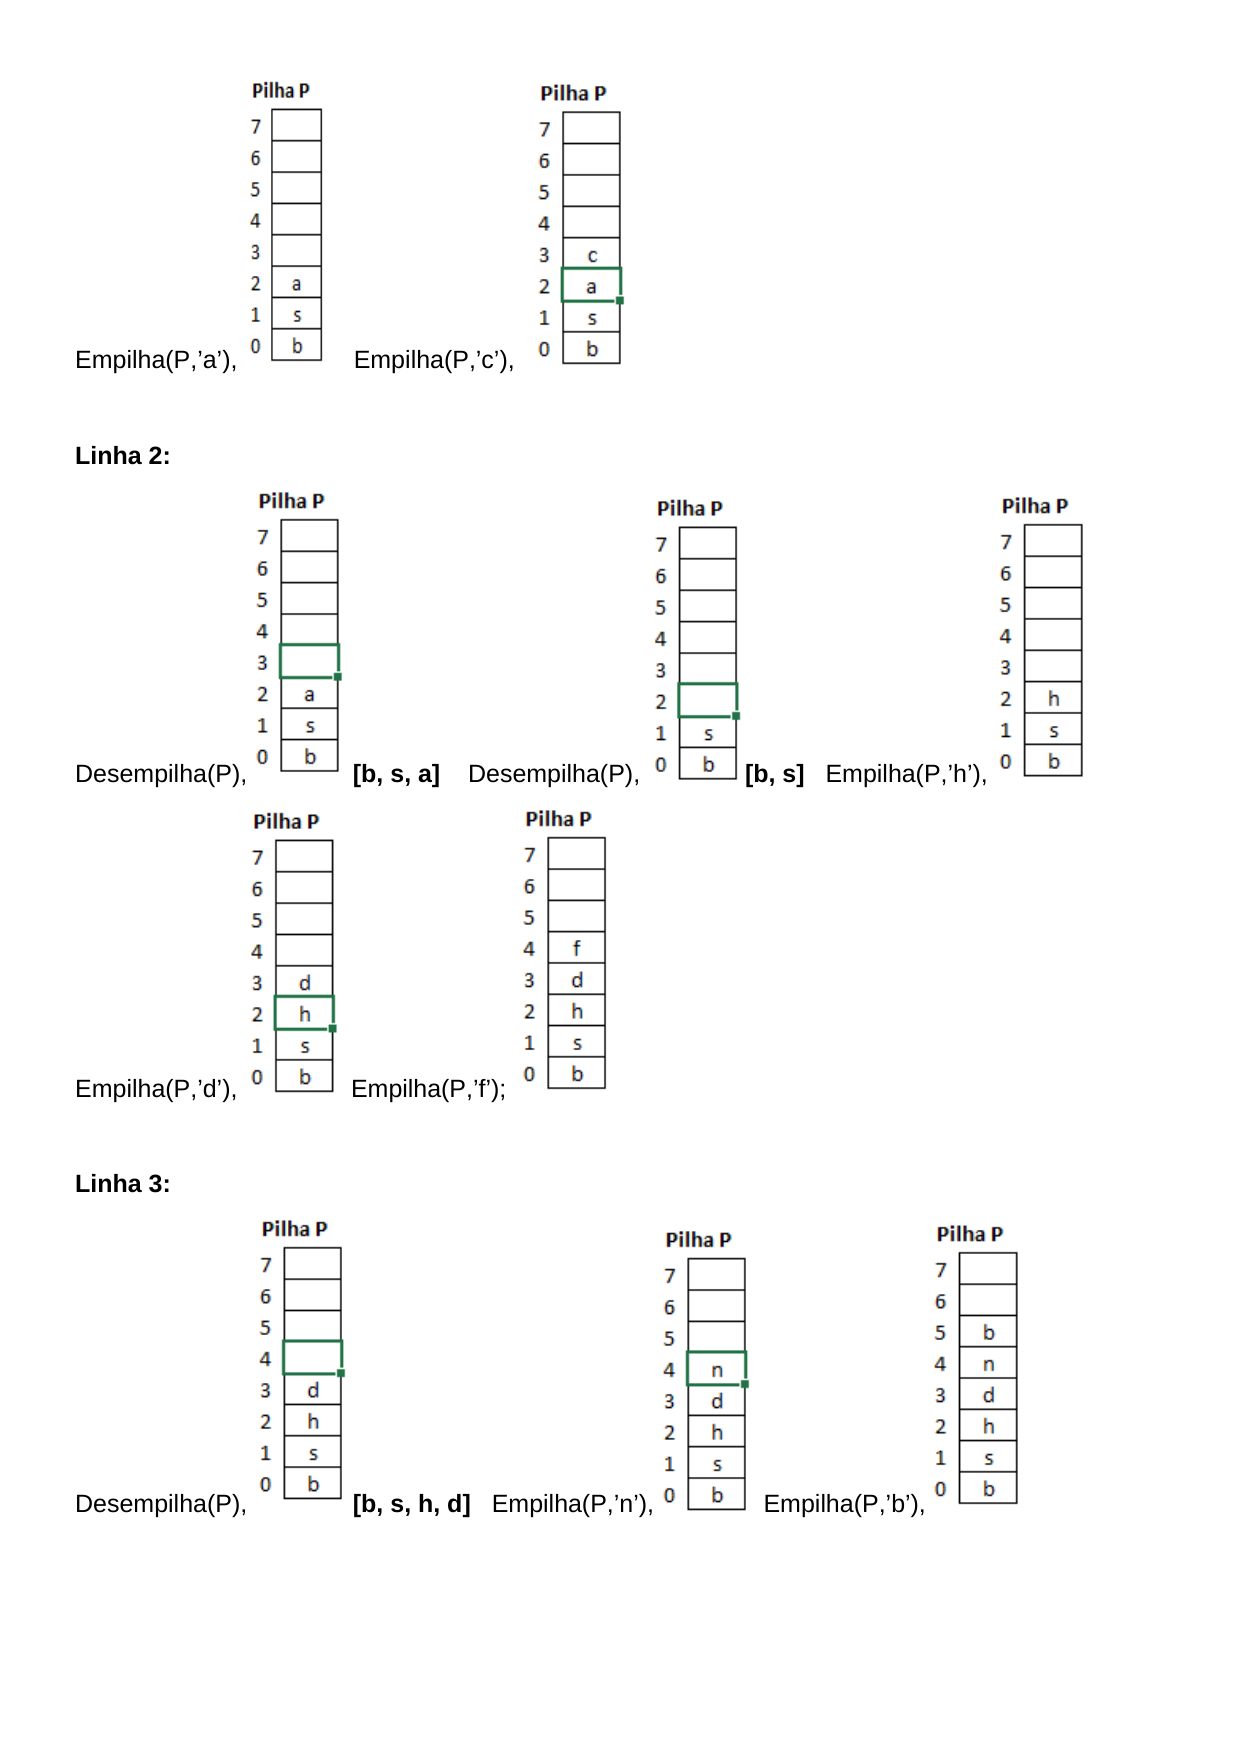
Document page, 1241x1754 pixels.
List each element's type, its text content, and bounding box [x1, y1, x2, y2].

text Desempilha(P), [b, s, h, d] Empilha(P,’n’), Empilha(P,’b’), [353, 1217, 1165, 1517]
picture [661, 1230, 757, 1512]
text Linha 3: [75, 1169, 1165, 1198]
picture [244, 76, 340, 369]
text Linha 2: [75, 441, 1165, 469]
picture [254, 1216, 353, 1512]
picture [932, 1218, 1029, 1512]
picture [513, 806, 614, 1097]
text Desempilha(P), [b, s, a] Desempilha(P), [b, s] Empilha(P,’h’), [353, 488, 1165, 787]
picture [520, 75, 632, 369]
text Empilha(P,’d’), Empilha(P,’f’); [75, 806, 1165, 1102]
picture [995, 493, 1094, 783]
picture [244, 808, 351, 1097]
text Empilha(P,’a’), Empilha(P,’c’), [75, 75, 1165, 374]
picture [254, 488, 353, 783]
picture [654, 497, 745, 783]
